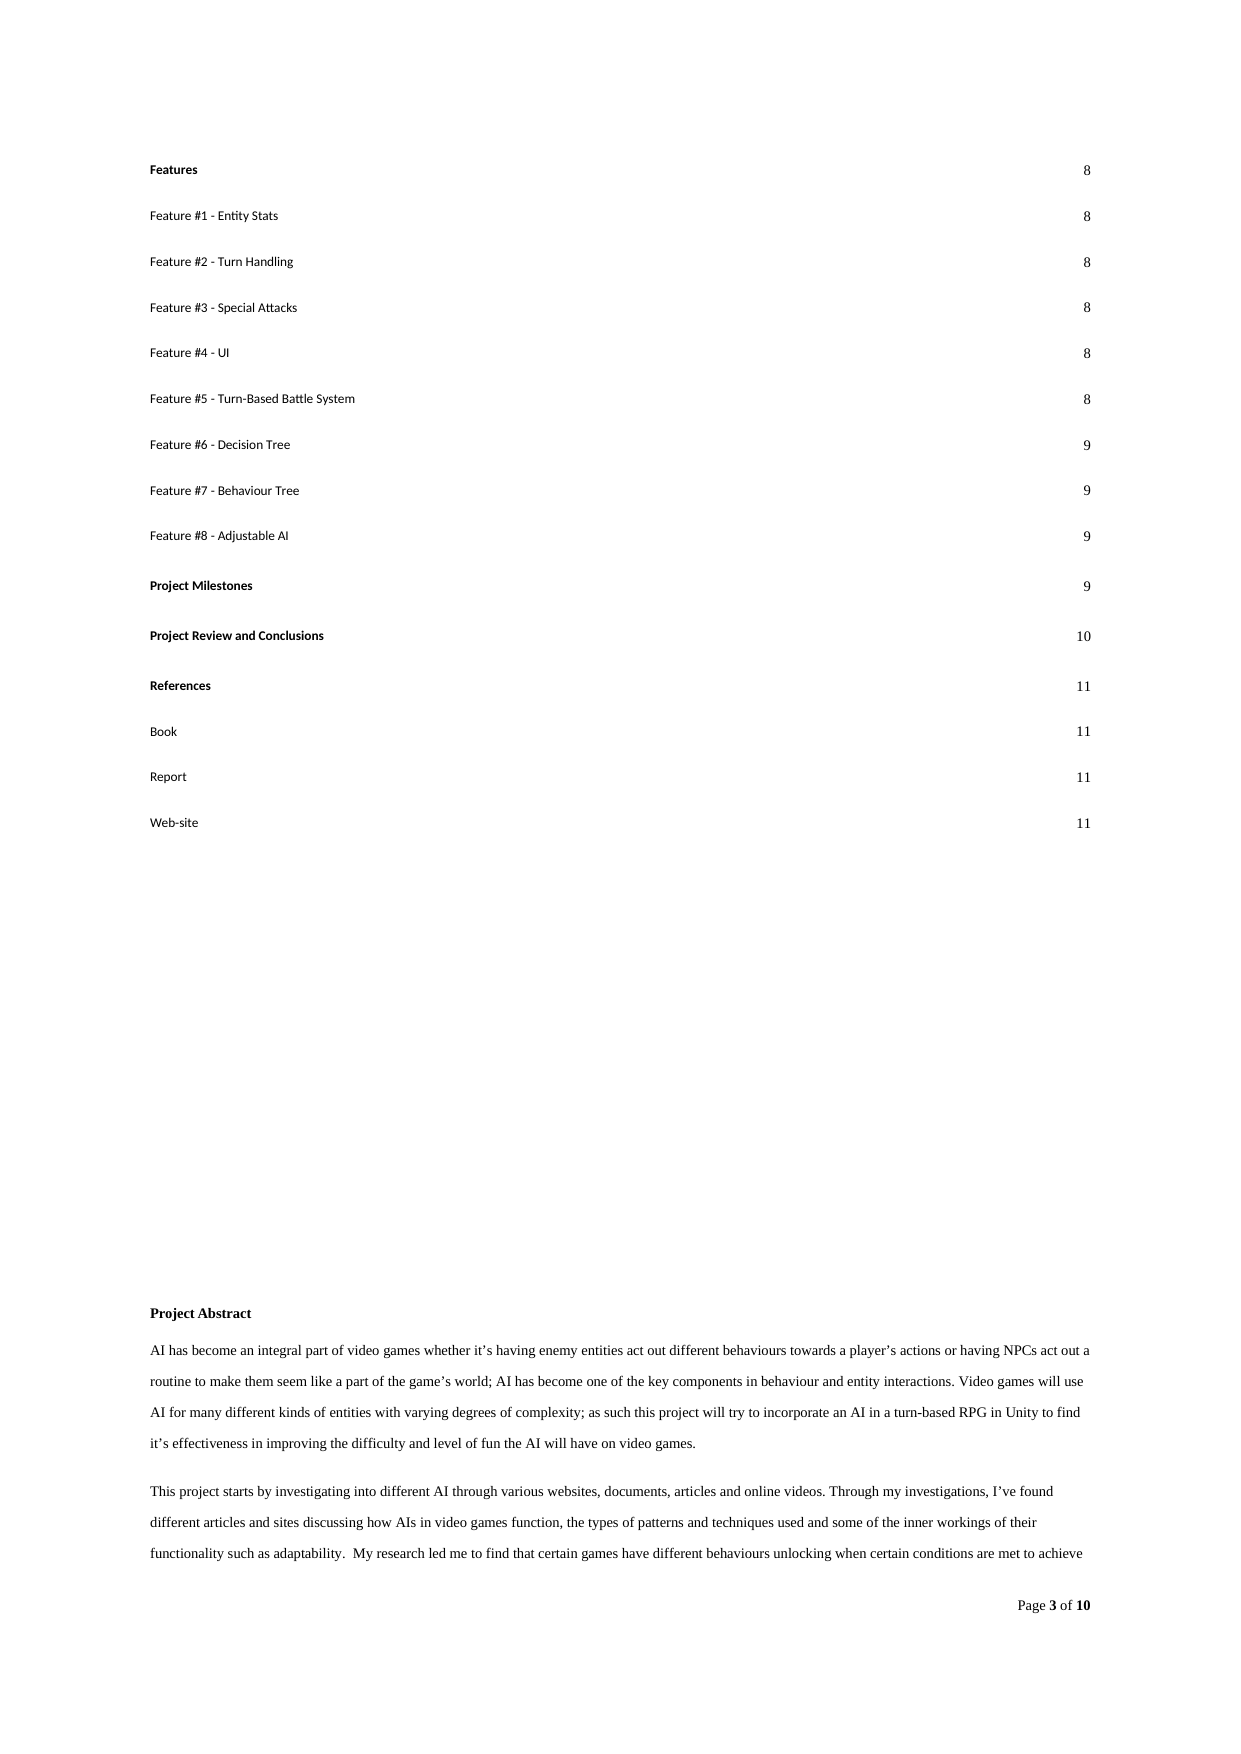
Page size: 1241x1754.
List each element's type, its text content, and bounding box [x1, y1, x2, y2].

subtitle Project Abstract [150, 1292, 1090, 1321]
